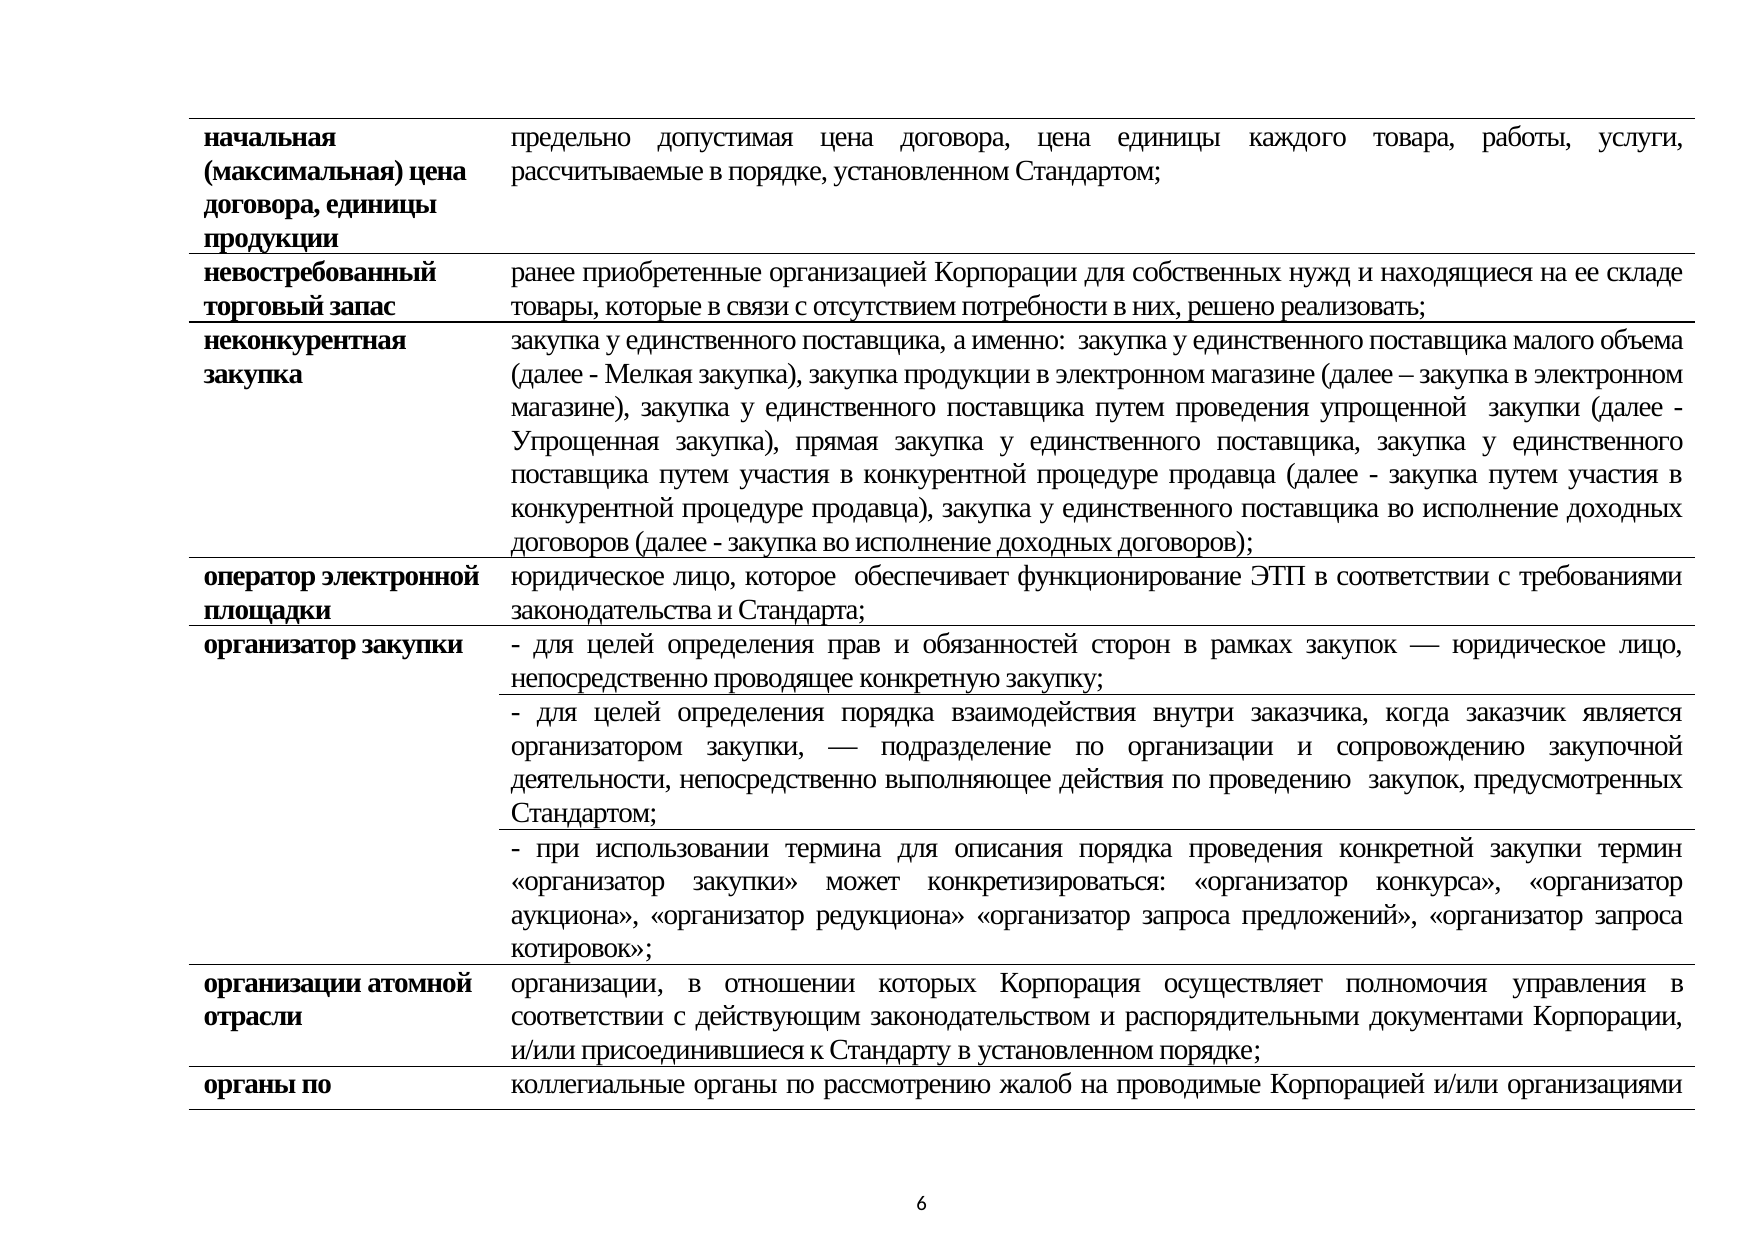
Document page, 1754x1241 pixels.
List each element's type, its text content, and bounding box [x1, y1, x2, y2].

table_cell организации, в отношении которых Корпорация осуществляет полномочия управления в соответствии с действующим законодательством и распорядительными документами Корпорации, и/или присоединившиеся к Стандарту в установленном порядке; [499, 965, 1695, 1066]
table_cell организации атомной отрасли [189, 965, 499, 1066]
table_cell - при использовании термина для описания порядка проведения конкретной закупки термин «организатор закупки» может конкретизироваться: «организатор конкурса», «организатор аукциона», «организатор редукциона» «организатор запроса предложений», «организатор запроса котировок»; [499, 830, 1695, 964]
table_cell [189, 1067, 499, 1109]
table_cell предельно допустимая цена договора, цена единицы каждого товара, работы, услуги, рассчитываемые в порядке, установленном Стандартом; [499, 119, 1695, 253]
table_cell оператор электронной площадки [189, 558, 499, 625]
table_cell невостребованный торговый запас [189, 254, 499, 321]
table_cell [499, 1067, 1695, 1109]
table_cell ранее приобретенные организацией Корпорации для собственных нужд и находящиеся на ее складе товары, которые в связи с отсутствием потребности в них, решено реализовать; [499, 254, 1695, 321]
table_cell организатор закупки [189, 626, 499, 964]
table_cell - для целей определения прав и обязанностей сторон в рамках закупок — юридическое лицо, непосредственно проводящее конкретную закупку; [499, 626, 1695, 693]
table_cell закупка у единственного поставщика, а именно: закупка у единственного поставщика малого объема (далее - Мелкая закупка), закупка продукции в электронном магазине (далее – закупка в электронном магазине), закупка у единственного поставщика путем проведения упрощенной закупки (далее - Упрощенная закупка), прямая закупка у единственного поставщика, закупка у единственного поставщика путем участия в конкурентной процедуре продавца (далее - закупка путем участия в конкурентной процедуре продавца), закупка у единственного поставщика во исполнение доходных договоров (далее - закупка во исполнение доходных договоров); [499, 323, 1695, 557]
table_cell неконкурентная закупка [189, 323, 499, 557]
table_cell - для целей определения порядка взаимодействия внутри заказчика, когда заказчик является организатором закупки, — подразделение по организации и сопровождению закупочной деятельности, непосредственно выполняющее действия по проведению закупок, предусмотренных Стандартом; [499, 695, 1695, 829]
table_cell начальная (максимальная) цена договора, единицы продукции [189, 119, 499, 253]
table_cell юридическое лицо, которое обеспечивает функционирование ЭТП в соответствии с требованиями законодательства и Стандарта; [499, 558, 1695, 625]
